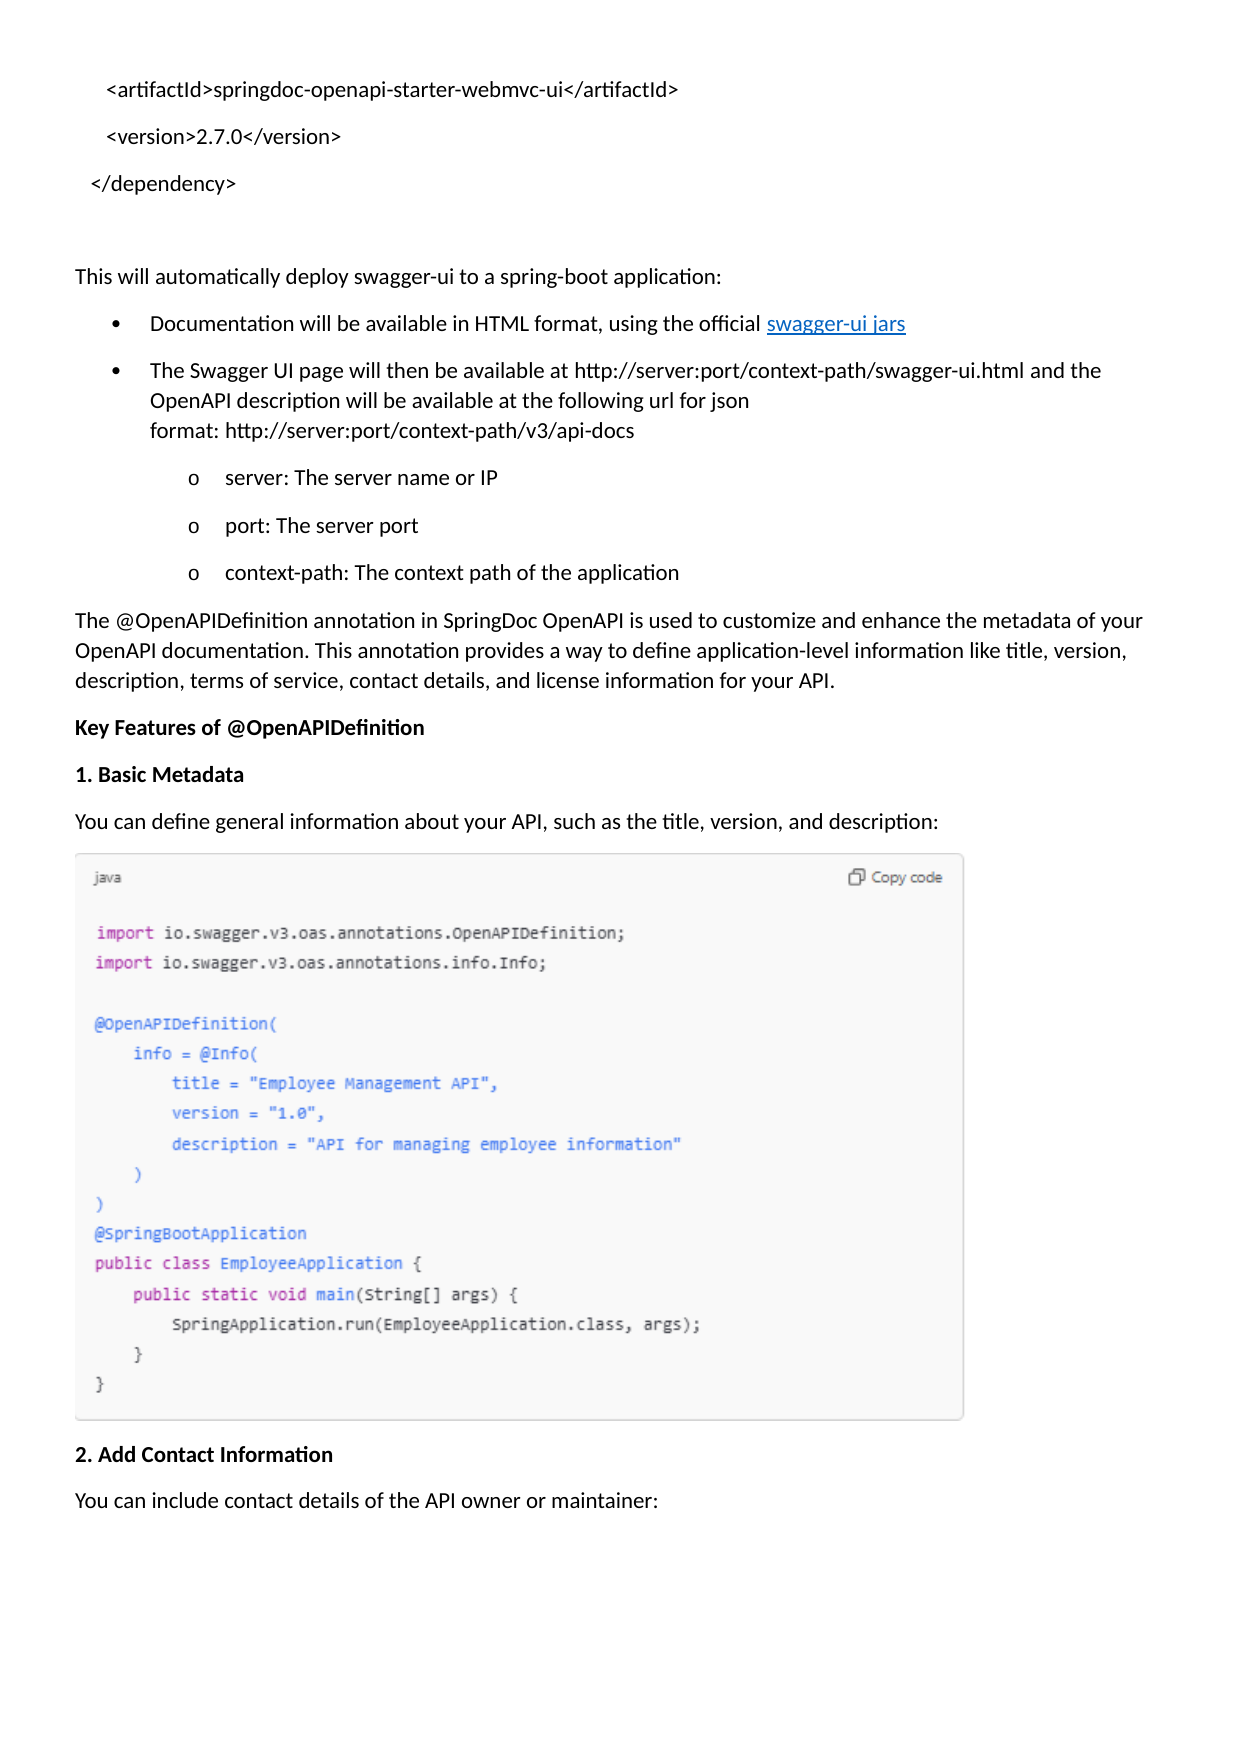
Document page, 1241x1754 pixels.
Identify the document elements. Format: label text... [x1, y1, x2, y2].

text Key Features of @OpenAPIDefinition [75, 713, 1165, 741]
picture [75, 853, 966, 1421]
text <version>2.7.0</version> [75, 122, 1165, 150]
text This will automatically deploy swagger-ui to a spring-boot application: [75, 262, 1165, 291]
text You can define general information about your API, such as the title, version, and description: [75, 807, 1165, 835]
list Documentation will be available in HTML format, using the official swagger-ui jars [112, 309, 1165, 337]
list context-path: The context path of the application [187, 558, 1165, 587]
list server: The server name or IP [187, 463, 1165, 492]
text 2. Add Contact Information [75, 1440, 1165, 1468]
text </dependency> [75, 169, 1165, 197]
text <artifactId>springdoc-openapi-starter-webmvc-ui</artifactId> [75, 75, 1165, 103]
text 1. Basic Metadata [75, 760, 1165, 788]
text The @OpenAPIDefinition annotation in SpringDoc OpenAPI is used to customize and enhance the metadata of your OpenAPI documentation. This annotation provides a way to define application-level information like title, version, description, terms of service, contact details, and license information for your API. [75, 606, 1165, 694]
text You can include contact details of the API owner or maintainer: [75, 1487, 1165, 1515]
list The Swagger UI page will then be available at http://server:port/context-path/swagger-ui.html and the OpenAPI description will be available at the following url for json format: http://server:port/context-path/v3/api-docs [112, 356, 1165, 445]
list port: The server port [187, 511, 1165, 539]
